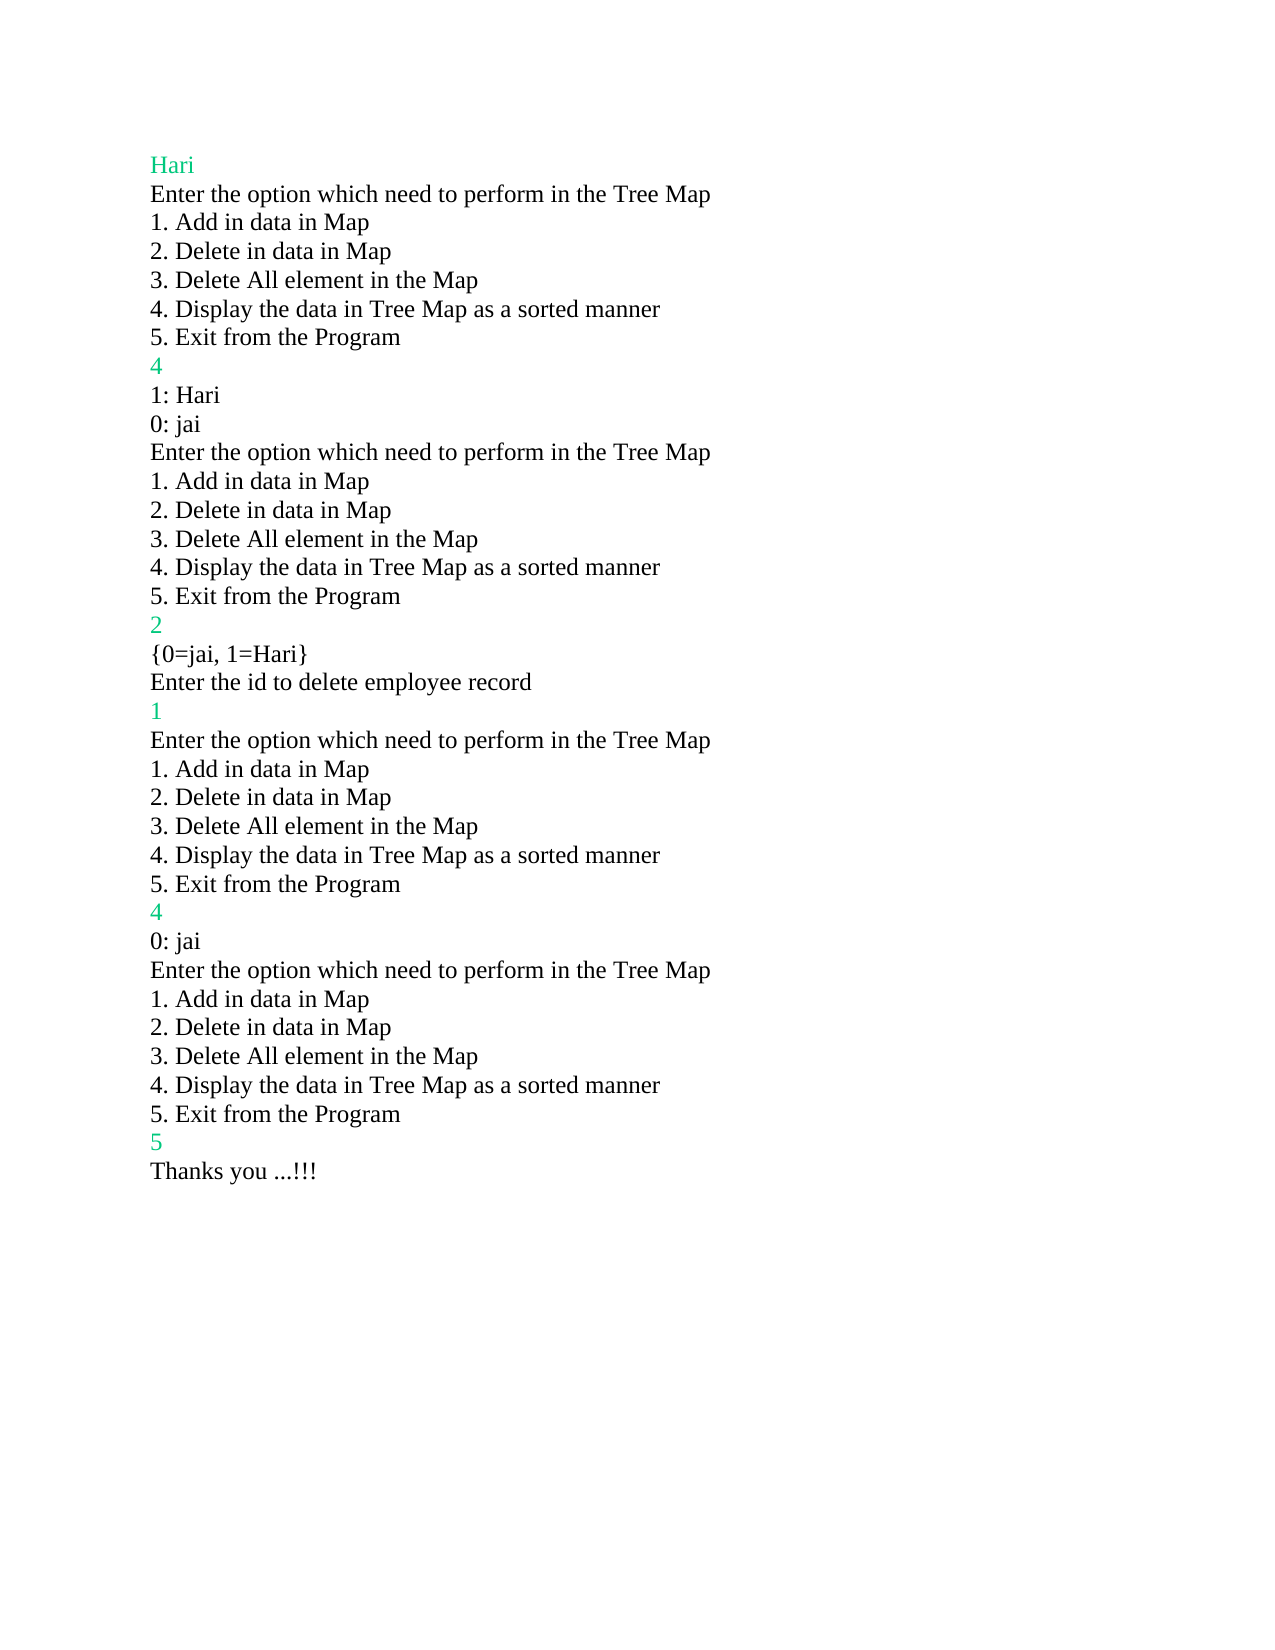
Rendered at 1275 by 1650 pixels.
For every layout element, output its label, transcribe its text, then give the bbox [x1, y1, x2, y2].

text 3. Delete All element in the Map [150, 524, 1125, 552]
text Enter the option which need to perform in the Tree Map [150, 725, 1125, 754]
text 5. Exit from the Program [150, 869, 1125, 897]
text Enter the option which need to perform in the Tree Map [150, 179, 1125, 207]
text 1: Hari [150, 380, 1125, 409]
text 3. Delete All element in the Map [150, 811, 1125, 840]
text 2 [150, 610, 1125, 639]
text 5 [150, 1127, 1125, 1156]
text 2. Delete in data in Map [150, 495, 1125, 524]
text 2. Delete in data in Map [150, 1012, 1125, 1041]
text 3. Delete All element in the Map [150, 1041, 1125, 1070]
text 4. Display the data in Tree Map as a sorted manner [150, 840, 1125, 869]
text 4 [150, 897, 1125, 926]
text 5. Exit from the Program [150, 322, 1125, 351]
text 1. Add in data in Map [150, 466, 1125, 495]
text 1. Add in data in Map [150, 984, 1125, 1012]
text 1. Add in data in Map [150, 207, 1125, 236]
text 0: jai [150, 926, 1125, 955]
text 1 [150, 696, 1125, 725]
text 1. Add in data in Map [150, 754, 1125, 782]
text 2. Delete in data in Map [150, 236, 1125, 265]
text 5. Exit from the Program [150, 581, 1125, 610]
text Enter the id to delete employee record [150, 667, 1125, 696]
text 3. Delete All element in the Map [150, 265, 1125, 294]
text Enter the option which need to perform in the Tree Map [150, 437, 1125, 466]
text 4. Display the data in Tree Map as a sorted manner [150, 1070, 1125, 1099]
text Enter the option which need to perform in the Tree Map [150, 955, 1125, 984]
text 5. Exit from the Program [150, 1099, 1125, 1127]
text 0: jai [150, 409, 1125, 437]
text Hari [150, 150, 1125, 179]
text {0=jai, 1=Hari} [150, 639, 1125, 667]
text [150, 294, 1125, 322]
text 4. Display the data in Tree Map as a sorted manner [150, 552, 1125, 581]
text 2. Delete in data in Map [150, 782, 1125, 811]
text 4 [150, 351, 1125, 380]
text Thanks you ...!!! [150, 1156, 1125, 1185]
